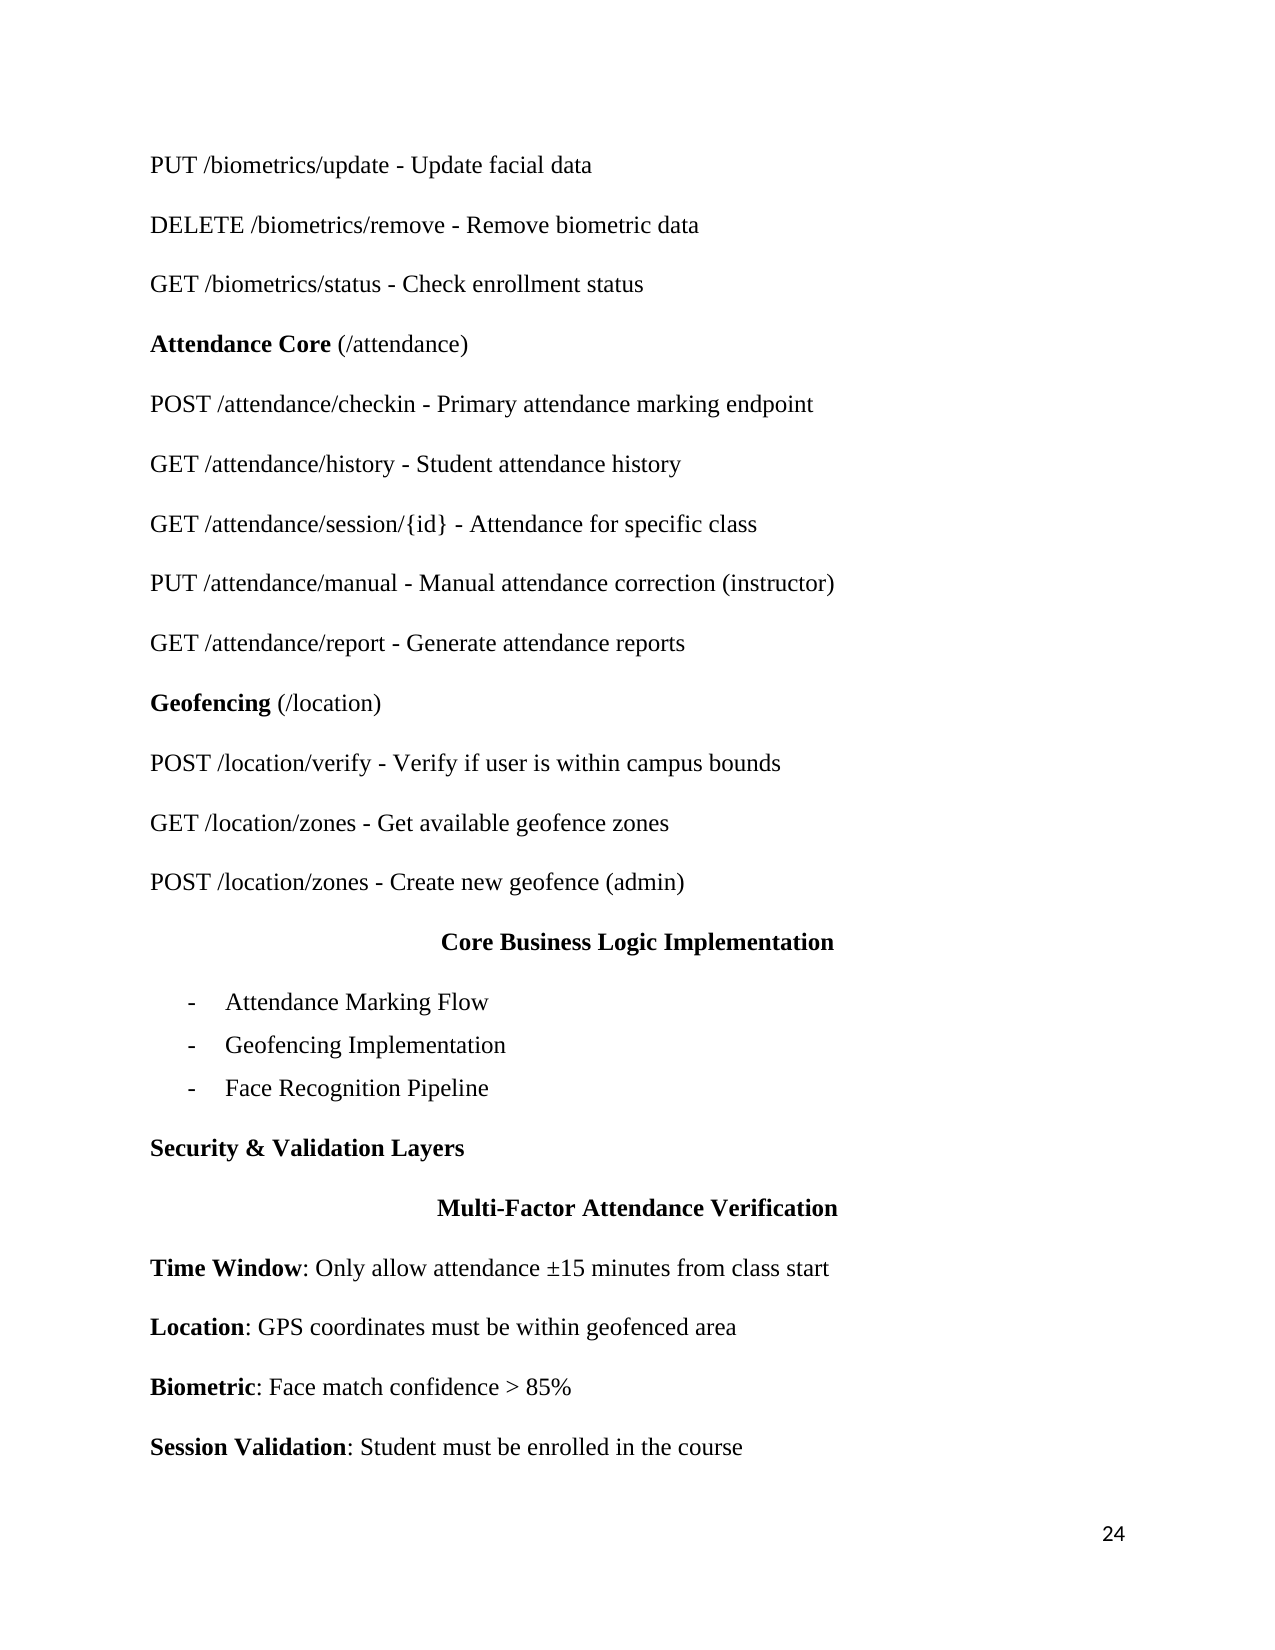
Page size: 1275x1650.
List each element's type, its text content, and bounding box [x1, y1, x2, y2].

text GET /biometrics/status - Check enrollment status [150, 269, 1125, 298]
text GET /attendance/history - Student attendance history [150, 449, 1125, 478]
text Security & Validation Layers [150, 1133, 1125, 1162]
text Session Validation: Student must be enrolled in the course [150, 1432, 1125, 1461]
text Time Window: Only allow attendance ±15 minutes from class start [150, 1253, 1125, 1281]
text Attendance Core (/attendance) [150, 329, 1125, 358]
text Biometric: Face match confidence > 85% [150, 1372, 1125, 1401]
text Geofencing (/location) [150, 688, 1125, 717]
text POST /attendance/checkin - Primary attendance marking endpoint [150, 389, 1125, 418]
text Multi-Factor Attendance Verification [150, 1193, 1125, 1222]
text GET /attendance/session/{id} - Attendance for specific class [150, 509, 1125, 537]
text Location: GPS coordinates must be within geofenced area [150, 1312, 1125, 1341]
text PUT /attendance/manual - Manual attendance correction (instructor) [150, 568, 1125, 597]
text PUT /biometrics/update - Update facial data [150, 150, 1125, 179]
text POST /location/verify - Verify if user is within campus bounds [150, 748, 1125, 777]
text POST /location/zones - Create new geofence (admin) [150, 867, 1125, 896]
text GET /location/zones - Get available geofence zones [150, 808, 1125, 836]
text GET /attendance/report - Generate attendance reports [150, 628, 1125, 657]
text Core Business Logic Implementation [150, 927, 1125, 956]
list Face Recognition Pipeline [187, 1073, 1125, 1102]
list Attendance Marking Flow [187, 987, 1125, 1016]
list Geofencing Implementation [187, 1030, 1125, 1059]
text DELETE /biometrics/remove - Remove biometric data [150, 210, 1125, 238]
